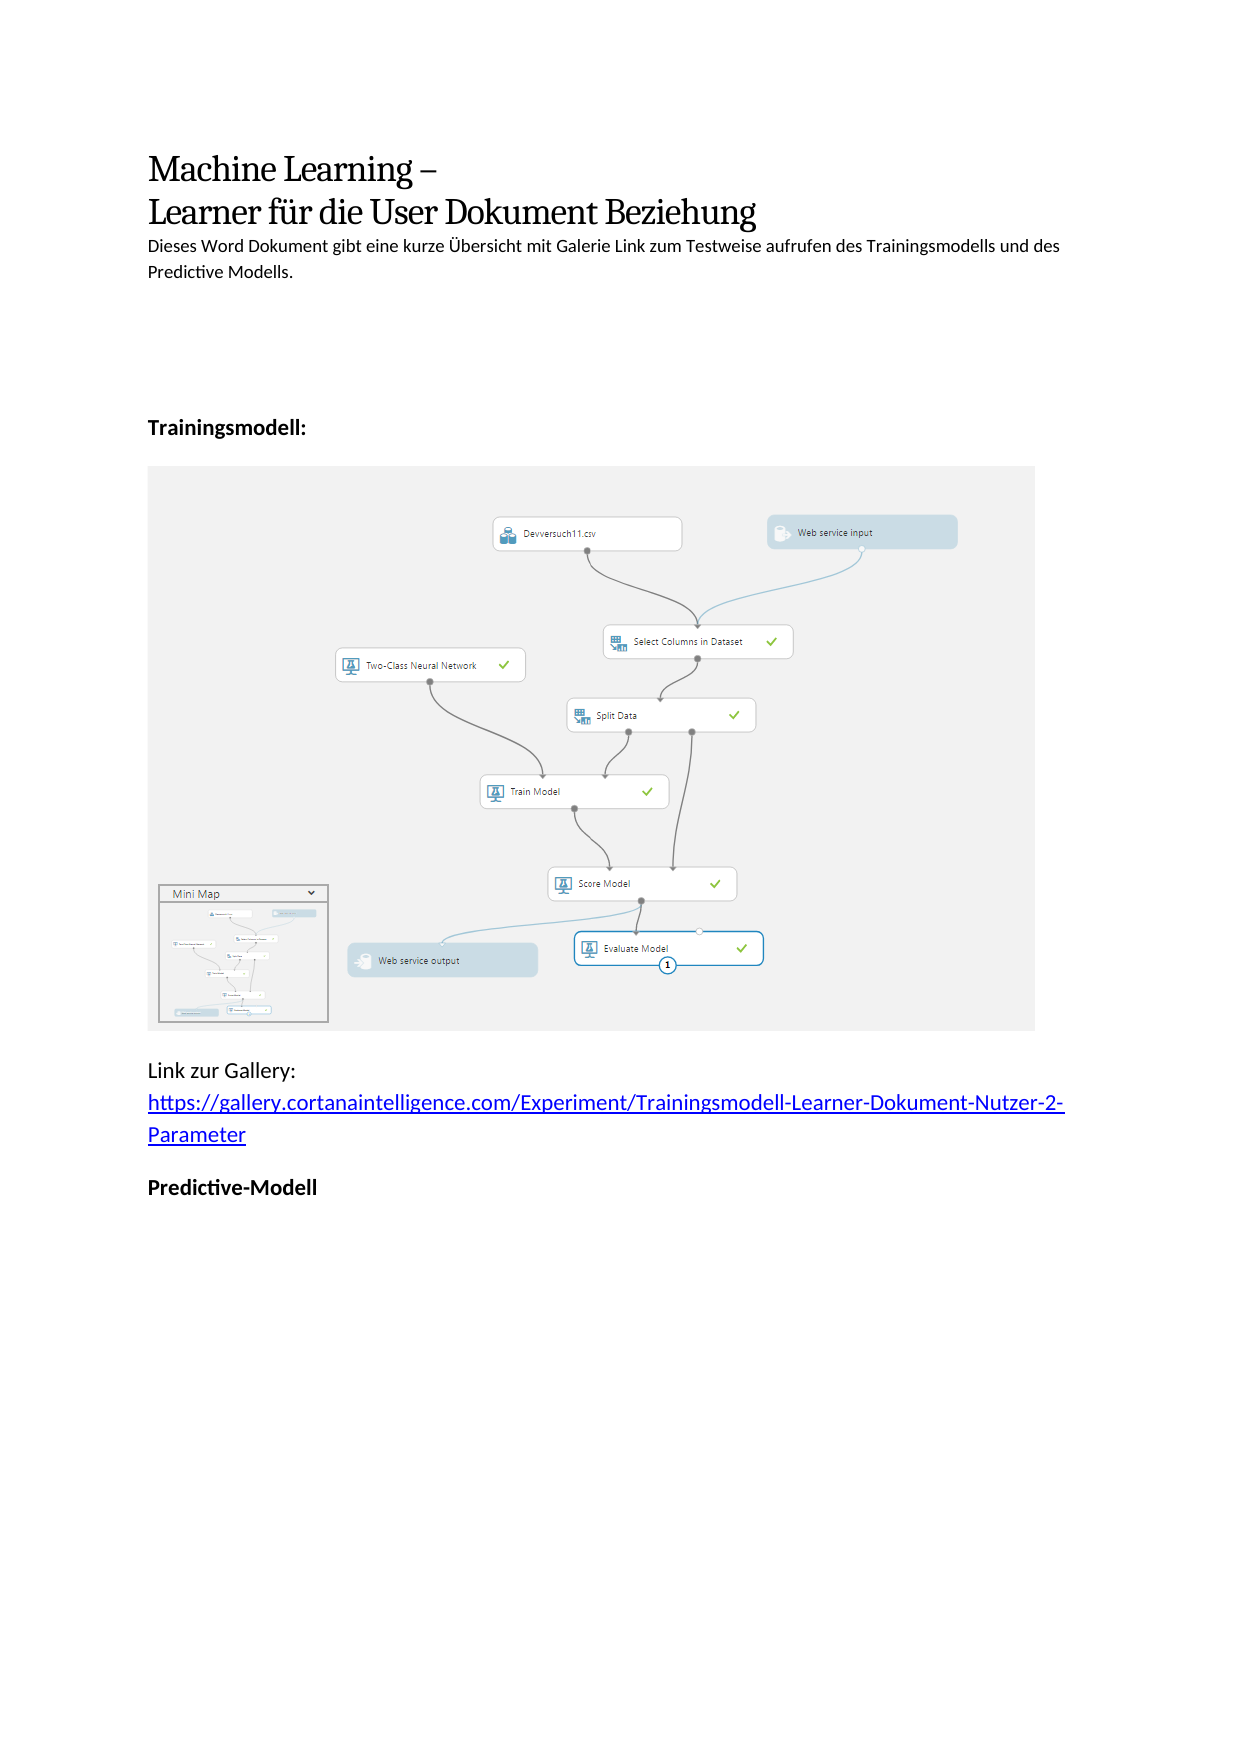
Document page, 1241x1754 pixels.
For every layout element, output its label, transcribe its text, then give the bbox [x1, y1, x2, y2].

text Predictive-Modell [148, 1173, 1093, 1201]
picture [147, 466, 1035, 1031]
text Trainingsmodell: [148, 413, 1093, 441]
title Machine Learning – Learner für die User Dokument Beziehung [148, 148, 1093, 234]
text Dieses Word Dokument gibt eine kurze Übersicht mit Galerie Link zum Testweise aufrufen des Trainingsmodells und des Predictive Modells. [148, 234, 1093, 283]
text Link zur Gallery: https://gallery.cortanaintelligence.com/Experiment/Trainingsmodell-Learner-Dokument-Nutzer-2-Parameter [148, 1056, 1093, 1148]
